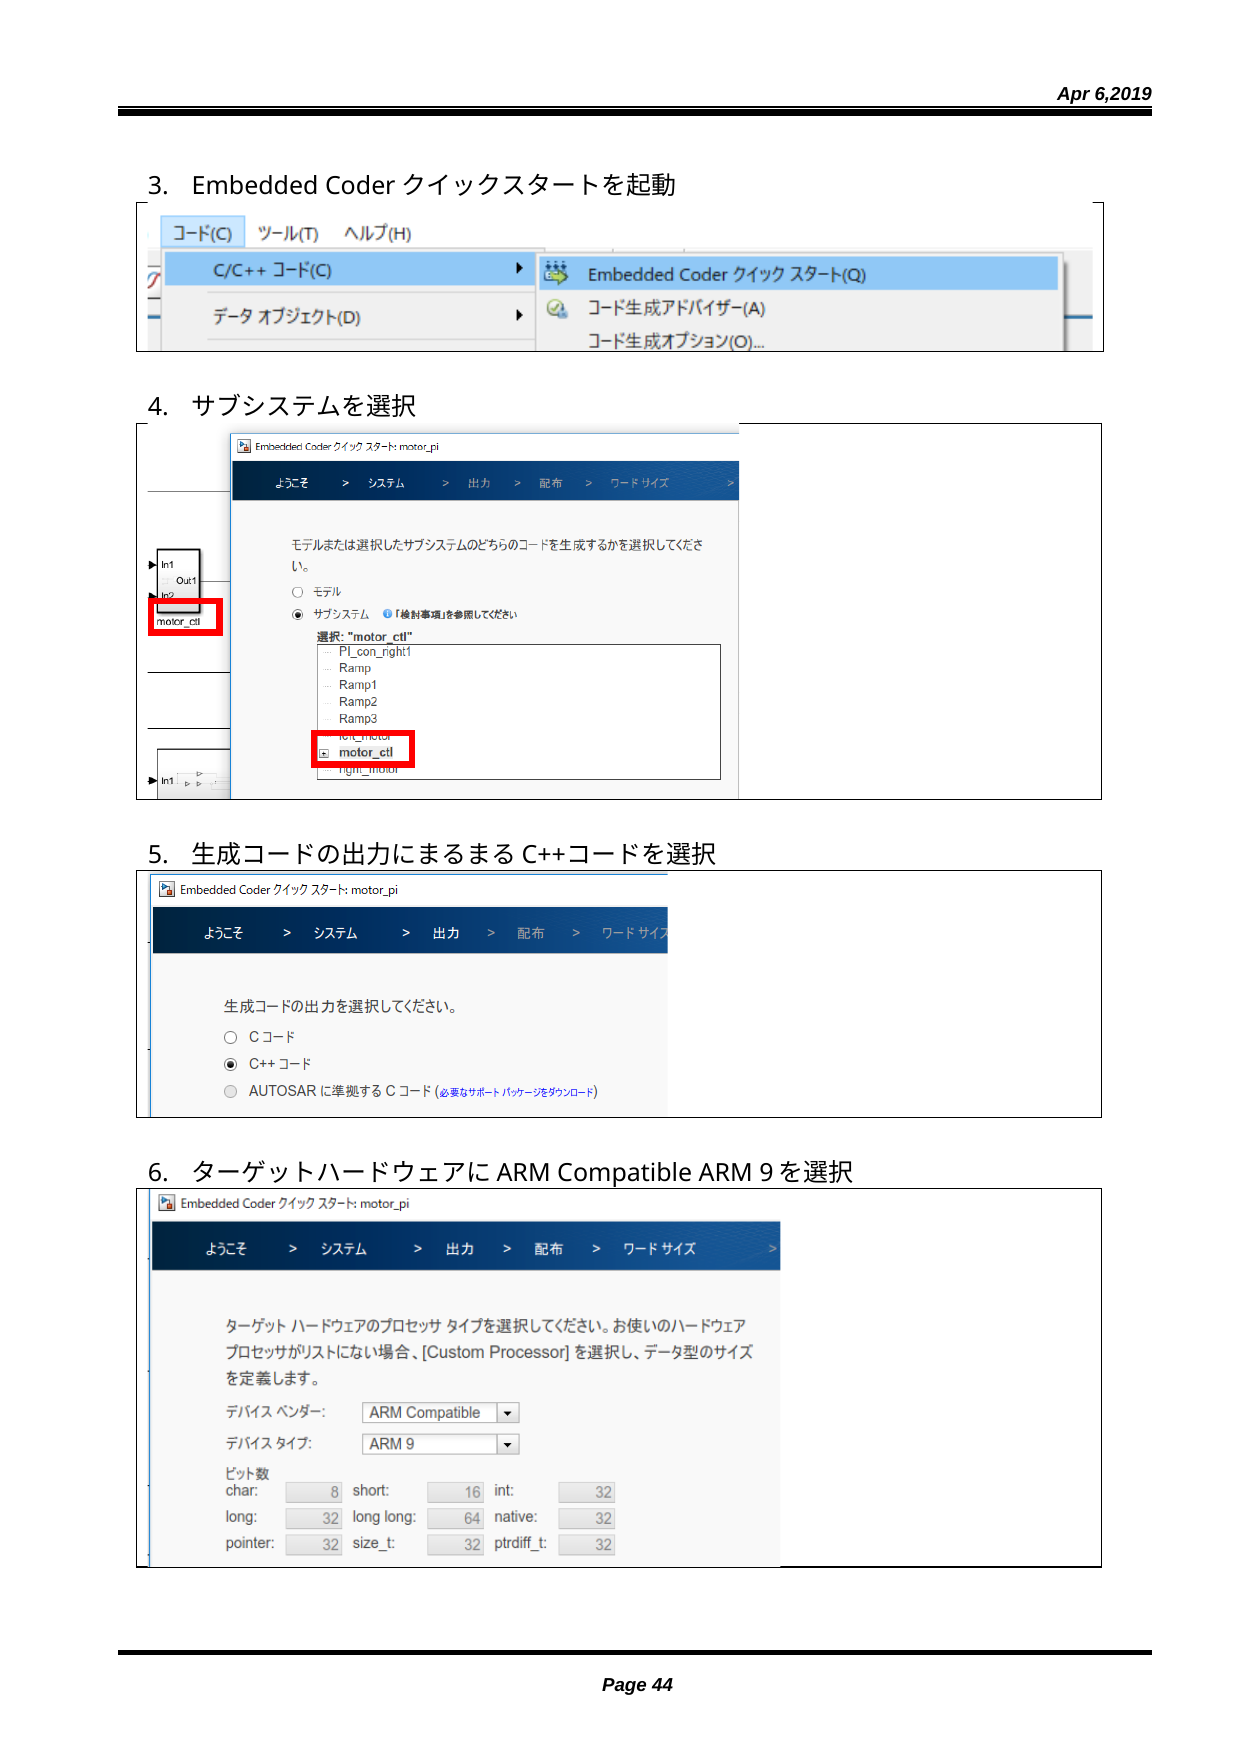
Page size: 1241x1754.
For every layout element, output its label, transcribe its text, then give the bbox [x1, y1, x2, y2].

list Embedded Coderクイックスタートを起動 [148, 165, 1092, 202]
picture [147, 202, 1093, 351]
table_header [137, 871, 147, 1117]
table_header [668, 871, 1101, 1117]
table_header [740, 424, 1101, 799]
list 生成コードの出力にまるまるC++コードを選択 [148, 834, 1092, 870]
picture [147, 423, 740, 799]
picture [147, 871, 668, 1117]
picture [147, 1189, 781, 1567]
table_header [137, 1189, 147, 1566]
list サブシステムを選択 [148, 386, 1092, 422]
table_header [781, 1189, 1101, 1566]
table_header [1093, 203, 1103, 351]
list ターゲットハードウェアにARM Compatible ARM 9を選択 [148, 1152, 1092, 1188]
table_header [137, 424, 147, 799]
table_header [137, 203, 147, 351]
